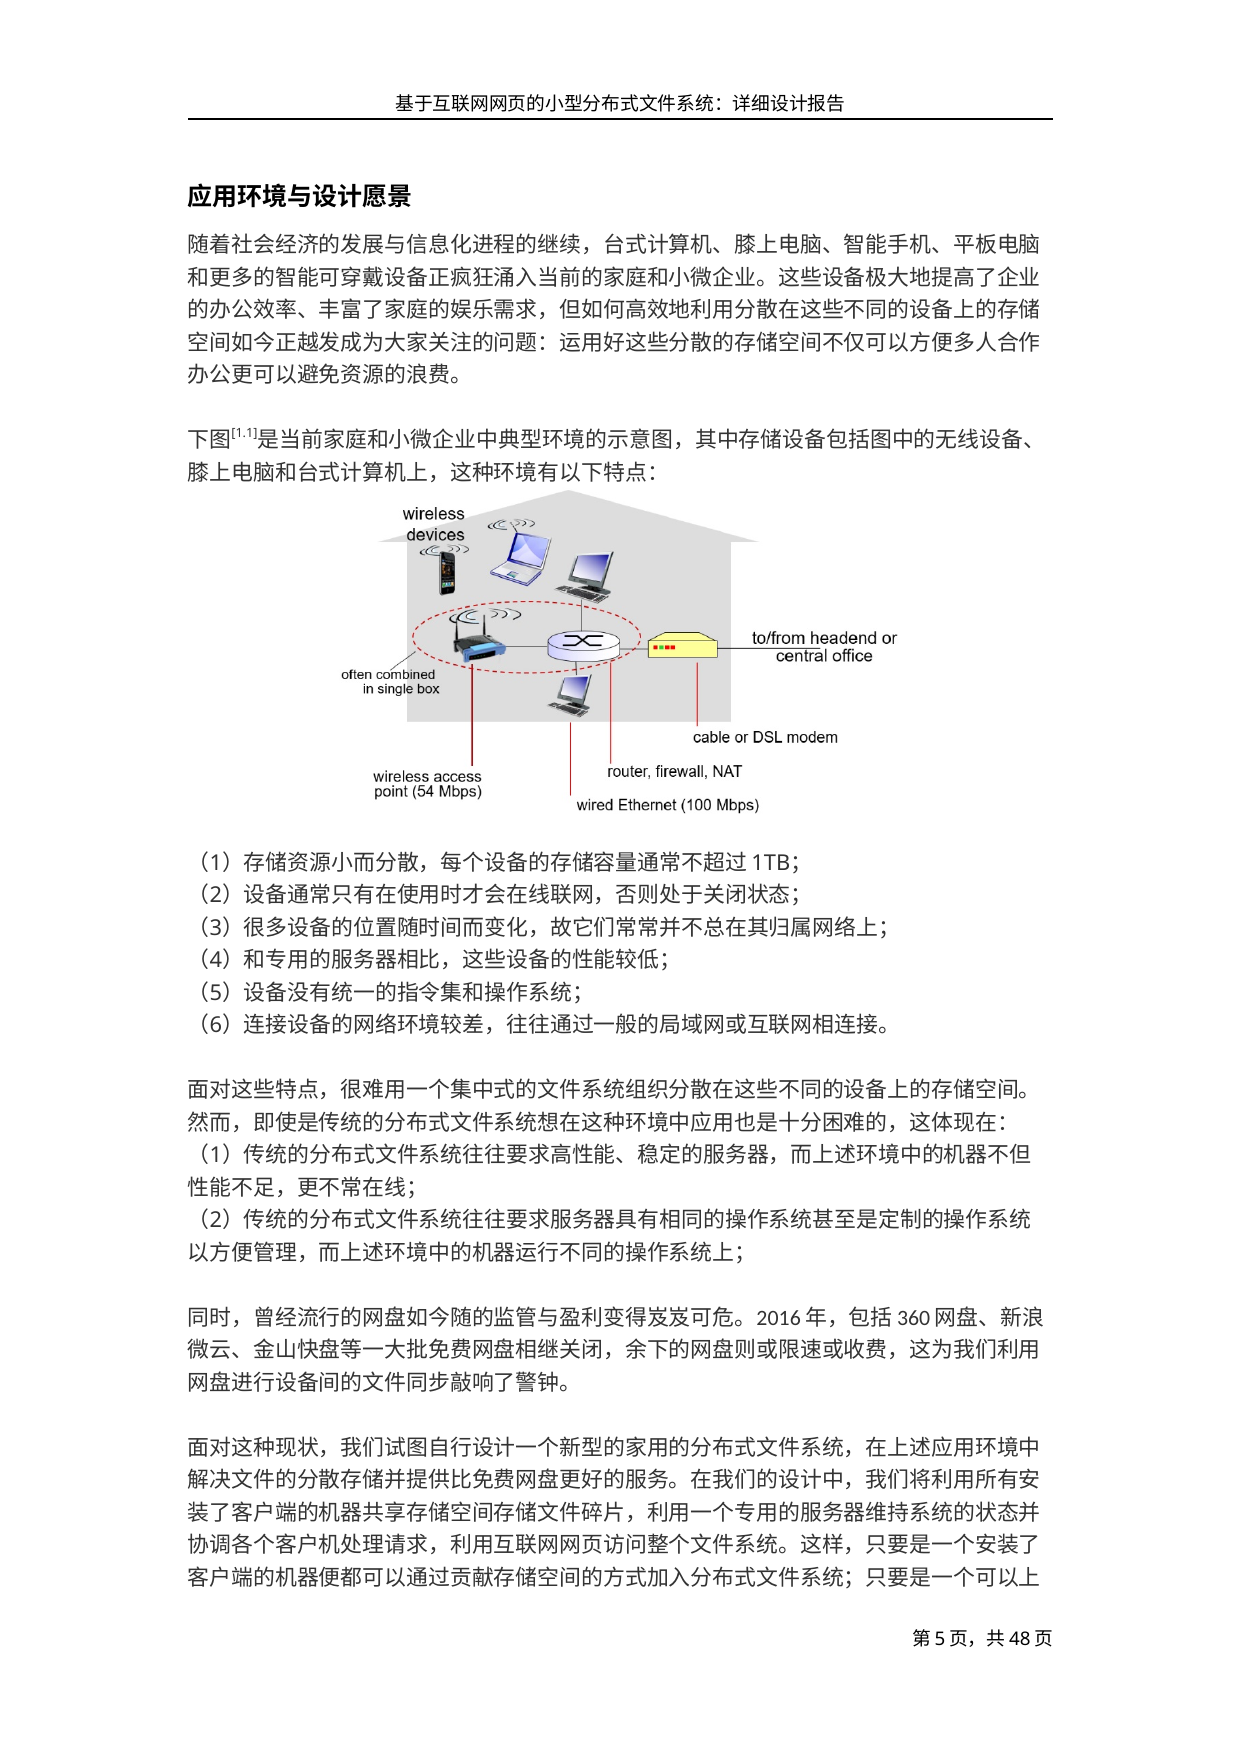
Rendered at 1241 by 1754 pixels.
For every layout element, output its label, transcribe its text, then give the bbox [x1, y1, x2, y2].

text 同时，曾经流行的网盘如今随的监管与盈利变得岌岌可危。2016年，包括360网盘、新浪微云、金山快盘等一大批免费网盘相继关闭，余下的网盘则或限速或收费，这为我们利用网盘进行设备间的文件同步敲响了警钟。 [187, 1299, 1053, 1397]
text 下图[1.1]是当前家庭和小微企业中典型环境的示意图，其中存储设备包括图中的无线设备、膝上电脑和台式计算机上，这种环境有以下特点： [187, 422, 1053, 487]
text 应用环境与设计愿景 [187, 162, 1053, 227]
text （1）存储资源小而分散，每个设备的存储容量通常不超过1TB； [187, 844, 1053, 877]
text （2）设备通常只有在使用时才会在线联网，否则处于关闭状态； [187, 877, 1053, 909]
text （4）和专用的服务器相比，这些设备的性能较低； [187, 942, 1053, 974]
text 面对这些特点，很难用一个集中式的文件系统组织分散在这些不同的设备上的存储空间。然而，即使是传统的分布式文件系统想在这种环境中应用也是十分困难的，这体现在： [187, 1072, 1053, 1137]
text （6）连接设备的网络环境较差，往往通过一般的局域网或互联网相连接。 [187, 1007, 1053, 1039]
text （5）设备没有统一的指令集和操作系统； [187, 974, 1053, 1007]
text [187, 1429, 1053, 1592]
text （3）很多设备的位置随时间而变化，故它们常常并不总在其归属网络上； [187, 909, 1053, 942]
text （2）传统的分布式文件系统往往要求服务器具有相同的操作系统甚至是定制的操作系统以方便管理，而上述环境中的机器运行不同的操作系统上； [187, 1202, 1053, 1267]
text （1）传统的分布式文件系统往往要求高性能、稳定的服务器，而上述环境中的机器不但性能不足，更不常在线； [187, 1137, 1053, 1202]
text 随着社会经济的发展与信息化进程的继续，台式计算机、膝上电脑、智能手机、平板电脑和更多的智能可穿戴设备正疯狂涌入当前的家庭和小微企业。这些设备极大地提高了企业的办公效率、丰富了家庭的娱乐需求，但如何高效地利用分散在这些不同的设备上的存储空间如今正越发成为大家关注的问题：运用好这些分散的存储空间不仅可以方便多人合作办公更可以避免资源的浪费。 [187, 227, 1053, 389]
picture [333, 487, 908, 818]
